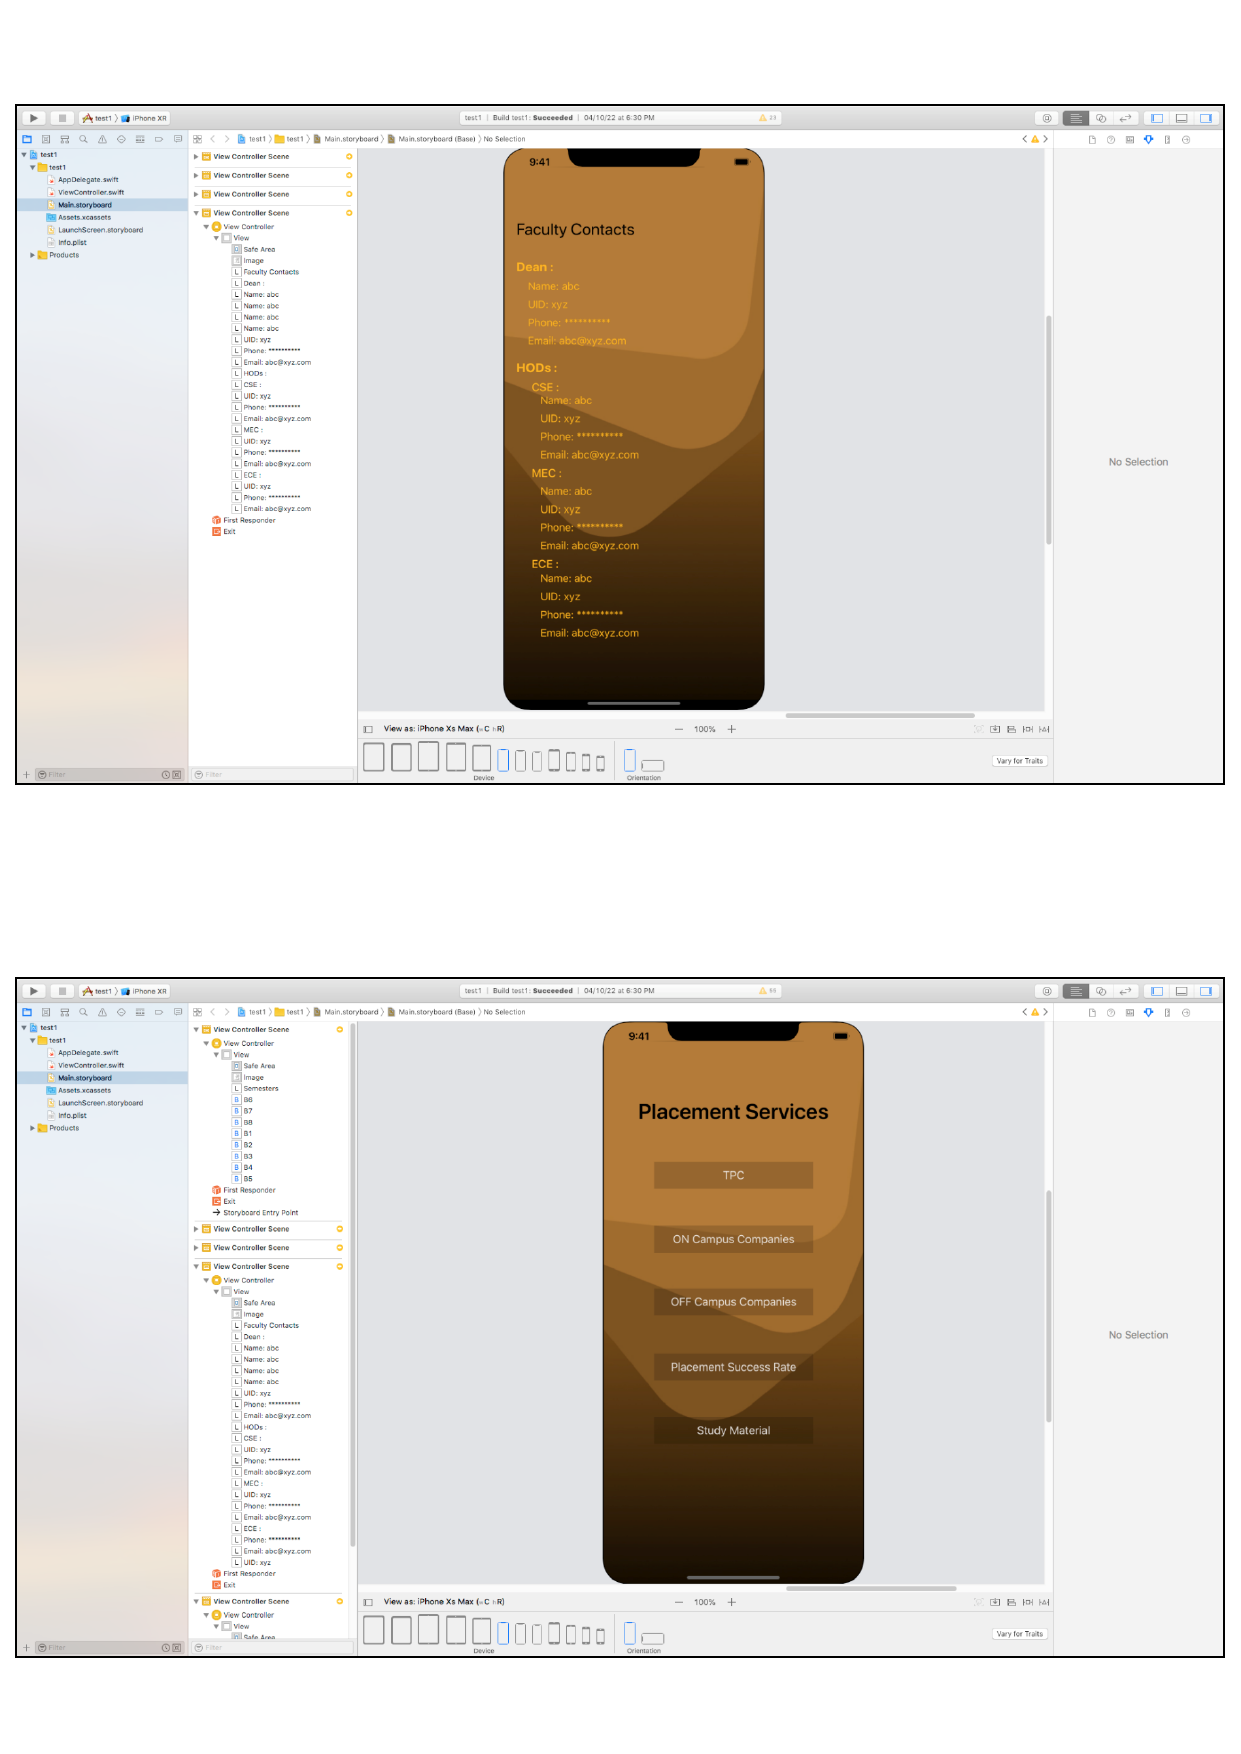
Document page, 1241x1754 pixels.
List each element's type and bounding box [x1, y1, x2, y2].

picture [17, 106, 1223, 783]
picture [17, 979, 1223, 1656]
